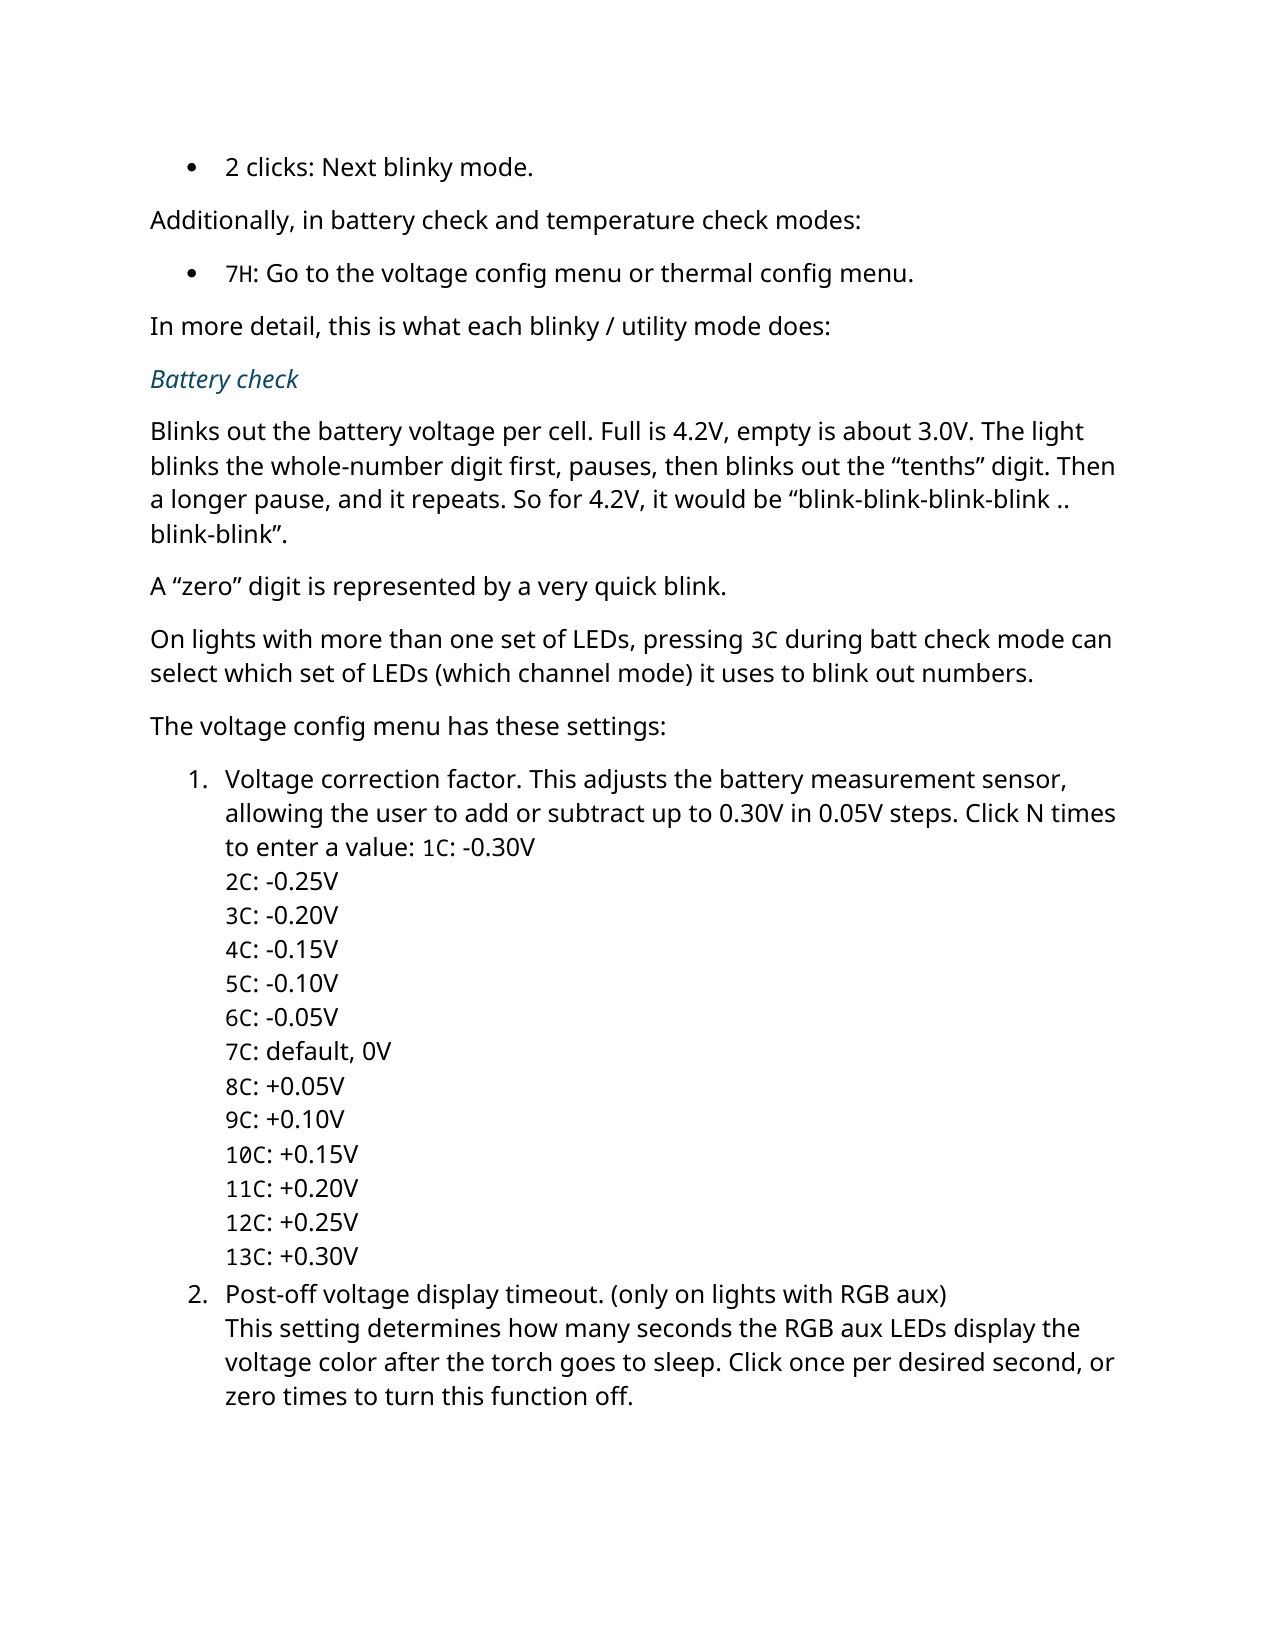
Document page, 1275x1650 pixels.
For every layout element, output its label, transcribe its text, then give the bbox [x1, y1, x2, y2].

list 2 clicks: Next blinky mode. [187, 150, 1125, 184]
text Blinks out the battery voltage per cell. Full is 4.2V, empty is about 3.0V. The light blinks the whole-number digit first, pauses, then blinks out the “tenths” digit. Then a longer pause, and it repeats. So for 4.2V, it would be “blink-blink-blink-blink .. blink-blink”. [150, 414, 1125, 550]
text Additionally, in battery check and temperature check modes: [150, 203, 1125, 237]
text A “zero” digit is represented by a very quick blink. [150, 569, 1125, 603]
list 7H: Go to the voltage config menu or thermal config menu. [187, 256, 1125, 290]
subtitle Battery check [150, 361, 1125, 395]
text The voltage config menu has these settings: [150, 709, 1125, 743]
text On lights with more than one set of LEDs, pressing 3C during batt check mode can select which set of LEDs (which channel mode) it uses to blink out numbers. [150, 622, 1125, 690]
text In more detail, this is what each blinky / utility mode does: [150, 308, 1125, 342]
